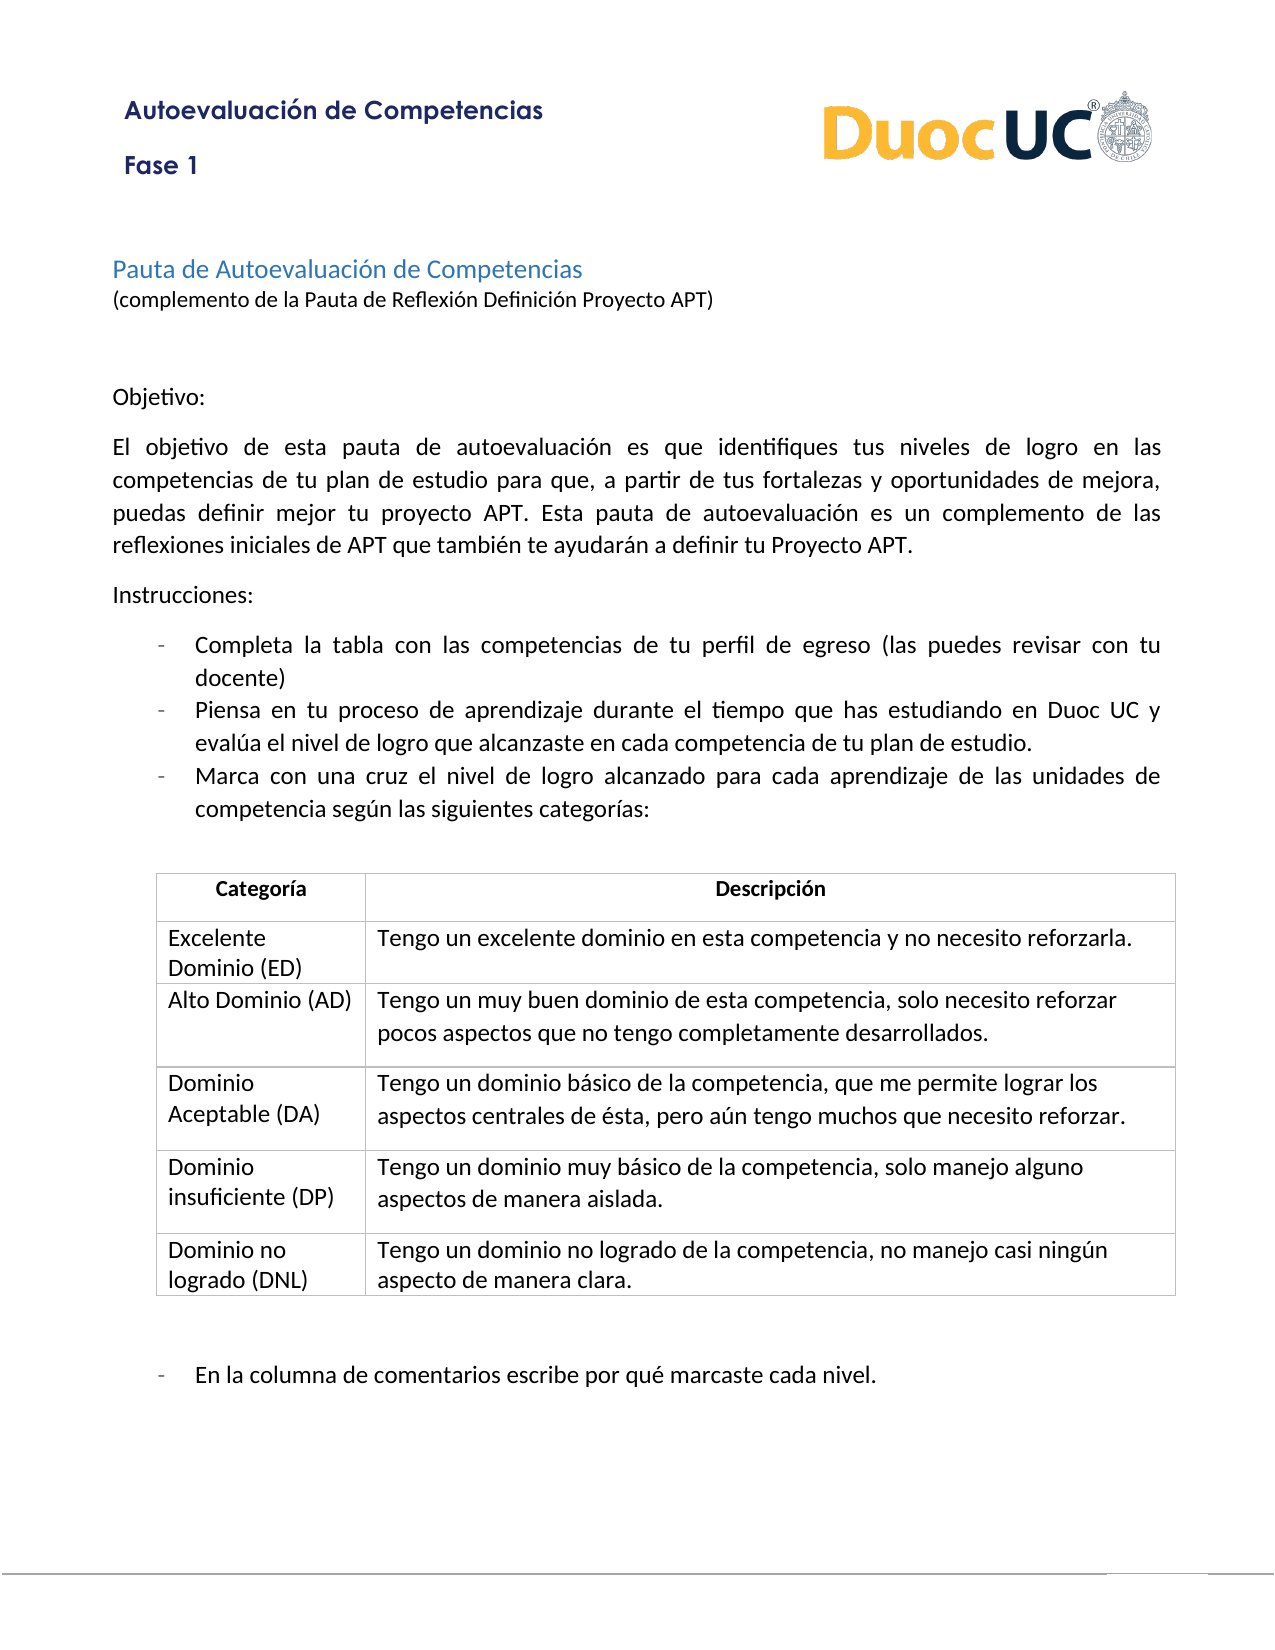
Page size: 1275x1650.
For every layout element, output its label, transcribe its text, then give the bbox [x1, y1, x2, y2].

table_header Descripción [366, 874, 1175, 921]
table_cell Tengo un dominio básico de la competencia, que me permite lograr los aspectos centrales de ésta, pero aún tengo muchos que necesito reforzar. [366, 1068, 1175, 1149]
table_cell Tengo un dominio no logrado de la competencia, no manejo casi ningún aspecto de manera clara. [366, 1234, 1175, 1295]
table_header Categoría [157, 874, 365, 921]
picture [824, 91, 1152, 162]
text Objetivo: [112, 381, 1163, 412]
table_cell Tengo un excelente dominio en esta competencia y no necesito reforzarla. [366, 922, 1175, 983]
table_cell Dominio insuficiente (DP) [157, 1151, 365, 1233]
subtitle Pauta de Autoevaluación de Competencias [112, 252, 1163, 285]
table_cell Alto Dominio (AD) [157, 984, 365, 1066]
list Marca con una cruz el nivel de logro alcanzado para cada aprendizaje de las unidades de competencia según las siguientes categorías: [157, 761, 1163, 824]
list Piensa en tu proceso de aprendizaje durante el tiempo que has estudiando en Duoc UC y evalúa el nivel de logro que alcanzaste en cada competencia de tu plan de estudio. [157, 695, 1163, 758]
text Instrucciones: [112, 579, 1163, 610]
table_cell Tengo un dominio muy básico de la competencia, solo manejo alguno aspectos de manera aislada. [366, 1151, 1175, 1233]
list Completa la tabla con las competencias de tu perfil de egreso (las puedes revisar con tu docente) [157, 629, 1163, 692]
table_cell Dominio Aceptable (DA) [157, 1068, 365, 1149]
table_cell Excelente Dominio (ED) [157, 922, 365, 983]
text (complemento de la Pauta de Reflexión Definición Proyecto APT) [112, 285, 1163, 313]
text El objetivo de esta pauta de autoevaluación es que identifiques tus niveles de logro en las competencias de tu plan de estudio para que, a partir de tus fortalezas y oportunidades de mejora, puedas definir mejor tu proyecto APT. Esta pauta de autoevaluación es un complemento de las reflexiones iniciales de APT que también te ayudarán a definir tu Proyecto APT. [112, 431, 1163, 560]
table_cell Dominio no logrado (DNL) [157, 1234, 365, 1295]
list En la columna de comentarios escribe por qué marcaste cada nivel. [157, 1359, 1163, 1389]
table_cell Tengo un muy buen dominio de esta competencia, solo necesito reforzar pocos aspectos que no tengo completamente desarrollados. [366, 984, 1175, 1066]
